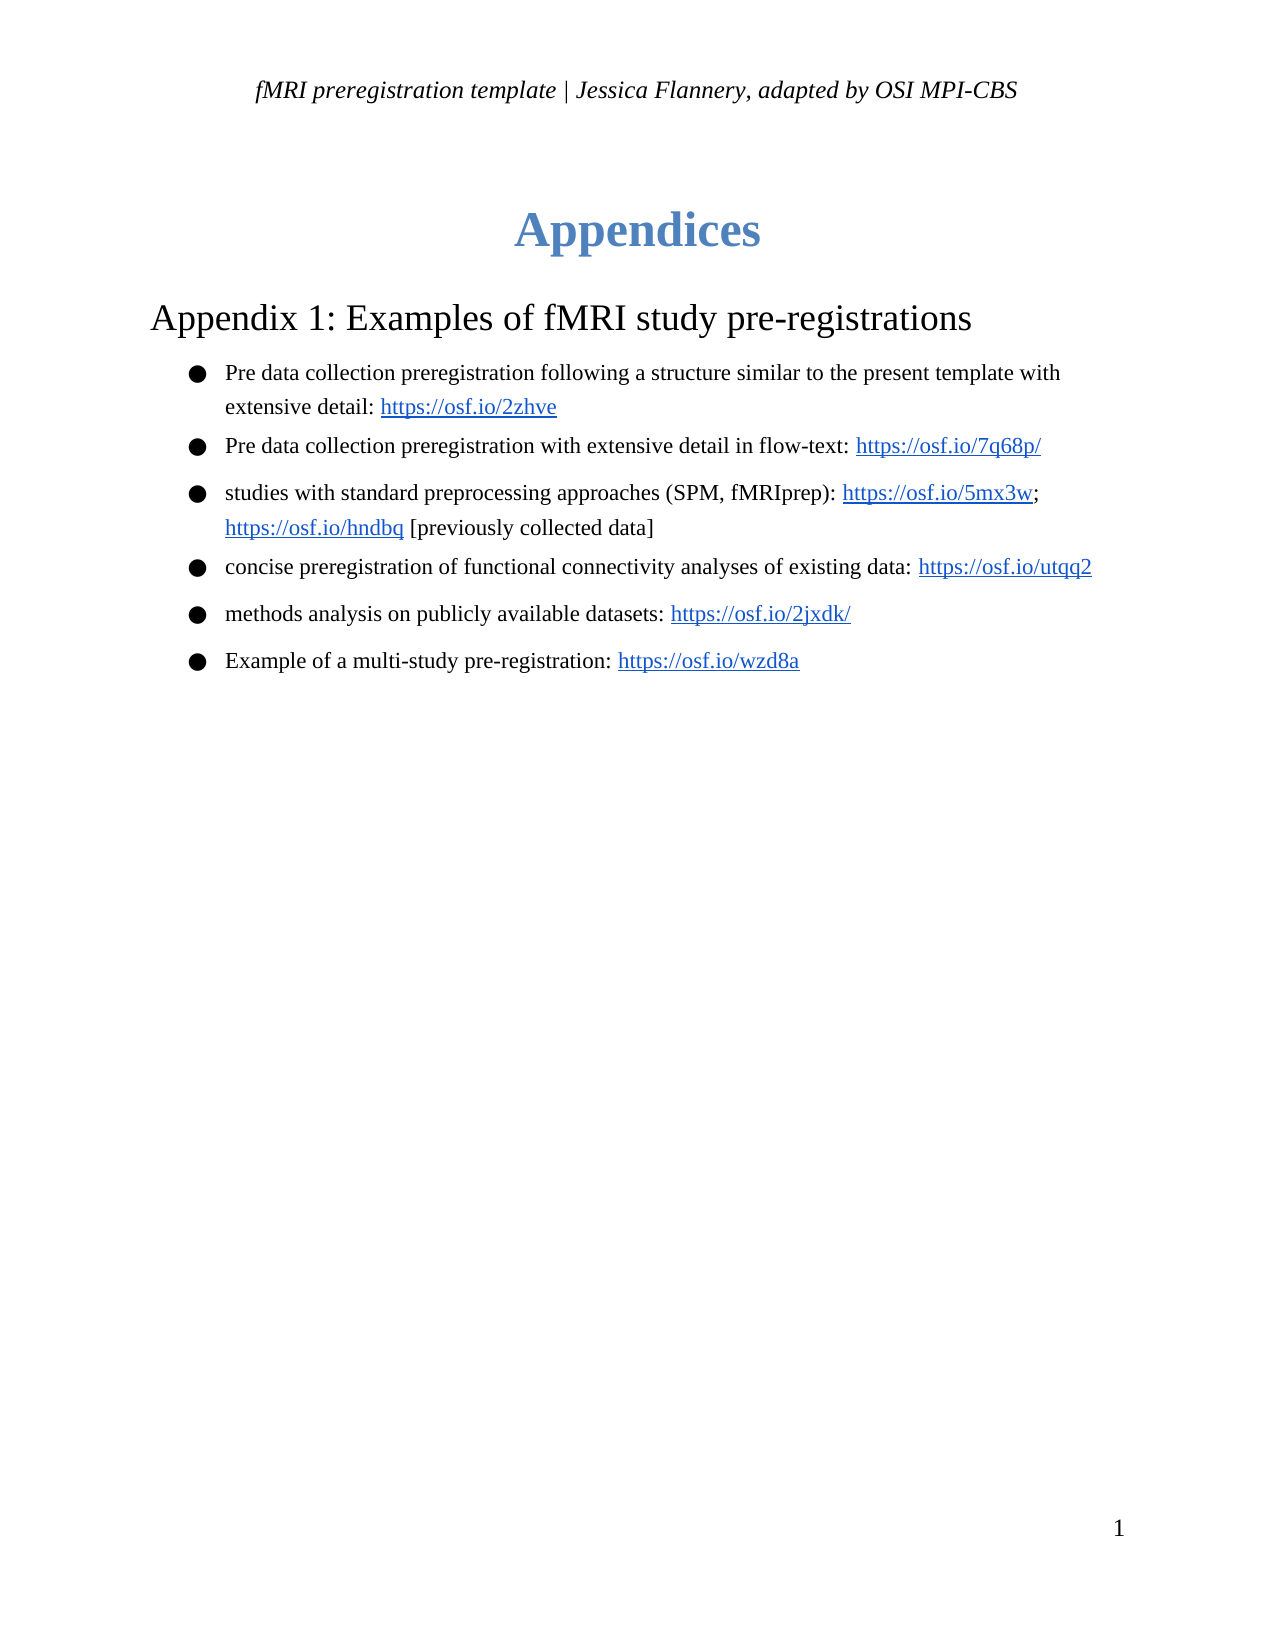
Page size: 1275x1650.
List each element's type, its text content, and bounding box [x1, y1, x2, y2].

subtitle Appendix 1: Examples of fMRI study pre-registrations [150, 295, 1125, 338]
list concise preregistration of functional connectivity analyses of existing data: https://osf.io/utqq2 [187, 540, 1125, 587]
list Pre data collection preregistration following a structure similar to the present template with extensive detail: https://osf.io/2zhve [187, 346, 1125, 420]
subtitle Appendices [150, 200, 1125, 257]
list methods analysis on publicly available datasets: https://osf.io/2jxdk/ [187, 587, 1125, 634]
list studies with standard preprocessing approaches (SPM, fMRIprep): https://osf.io/5mx3w; https://osf.io/hndbq [previously collected data] [187, 467, 1125, 540]
list Pre data collection preregistration with extensive detail in flow-text: https://osf.io/7q68p/ [187, 420, 1125, 467]
list Example of a multi-study pre-registration: https://osf.io/wzd8a [187, 634, 1125, 681]
